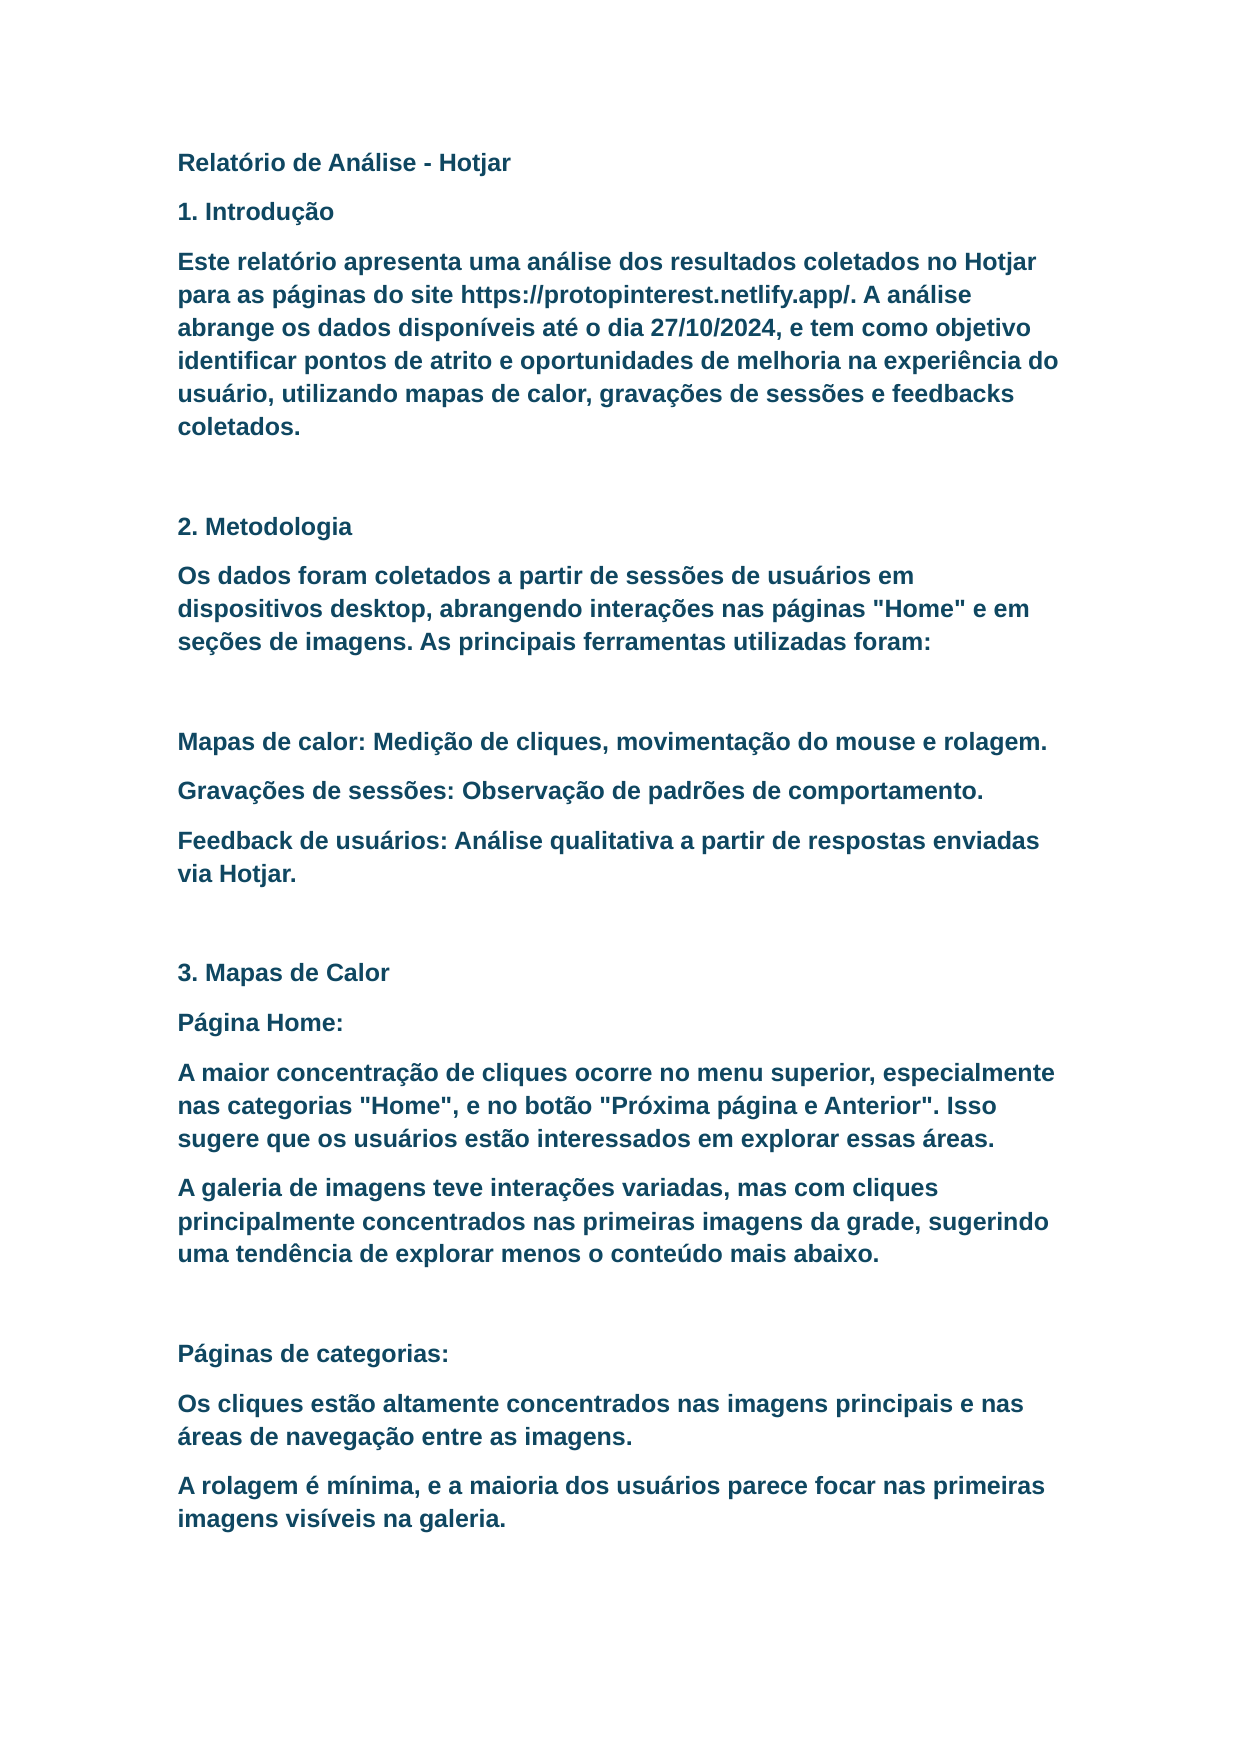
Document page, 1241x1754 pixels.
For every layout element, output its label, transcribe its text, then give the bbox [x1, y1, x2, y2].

text 3. Mapas de Calor [177, 958, 1063, 987]
text 2. Metodologia [177, 511, 1063, 540]
text A maior concentração de cliques ocorre no menu superior, especialmente nas categorias "Home", e no botão "Próxima página e Anterior". Isso sugere que os usuários estão interessados em explorar essas áreas. [177, 1058, 1063, 1152]
text Páginas de categorias: [177, 1339, 1063, 1368]
text Página Home: [177, 1008, 1063, 1037]
text A galeria de imagens teve interações variadas, mas com cliques principalmente concentrados nas primeiras imagens da grade, sugerindo uma tendência de explorar menos o conteúdo mais abaixo. [177, 1173, 1063, 1268]
text Mapas de calor: Medição de cliques, movimentação do mouse e rolagem. [177, 727, 1063, 755]
text Os dados foram coletados a partir de sessões de usuários em dispositivos desktop, abrangendo interações nas páginas "Home" e em seções de imagens. As principais ferramentas utilizadas foram: [177, 561, 1063, 656]
text Gravações de sessões: Observação de padrões de comportamento. [177, 776, 1063, 805]
text Relatório de Análise - Hotjar [177, 148, 1063, 176]
text A rolagem é mínima, e a maioria dos usuários parece focar nas primeiras imagens visíveis na galeria. [177, 1471, 1063, 1533]
text Feedback de usuários: Análise qualitativa a partir de respostas enviadas via Hotjar. [177, 826, 1063, 888]
text 1. Introdução [177, 197, 1063, 226]
text Os cliques estão altamente concentrados nas imagens principais e nas áreas de navegação entre as imagens. [177, 1388, 1063, 1450]
text Este relatório apresenta uma análise dos resultados coletados no Hotjar para as páginas do site https://protopinterest.netlify.app/. A análise abrange os dados disponíveis até o dia 27/10/2024, e tem como objetivo identificar pontos de atrito e oportunidades de melhoria na experiência do usuário, utilizando mapas de calor, gravações de sessões e feedbacks coletados. [177, 247, 1063, 441]
